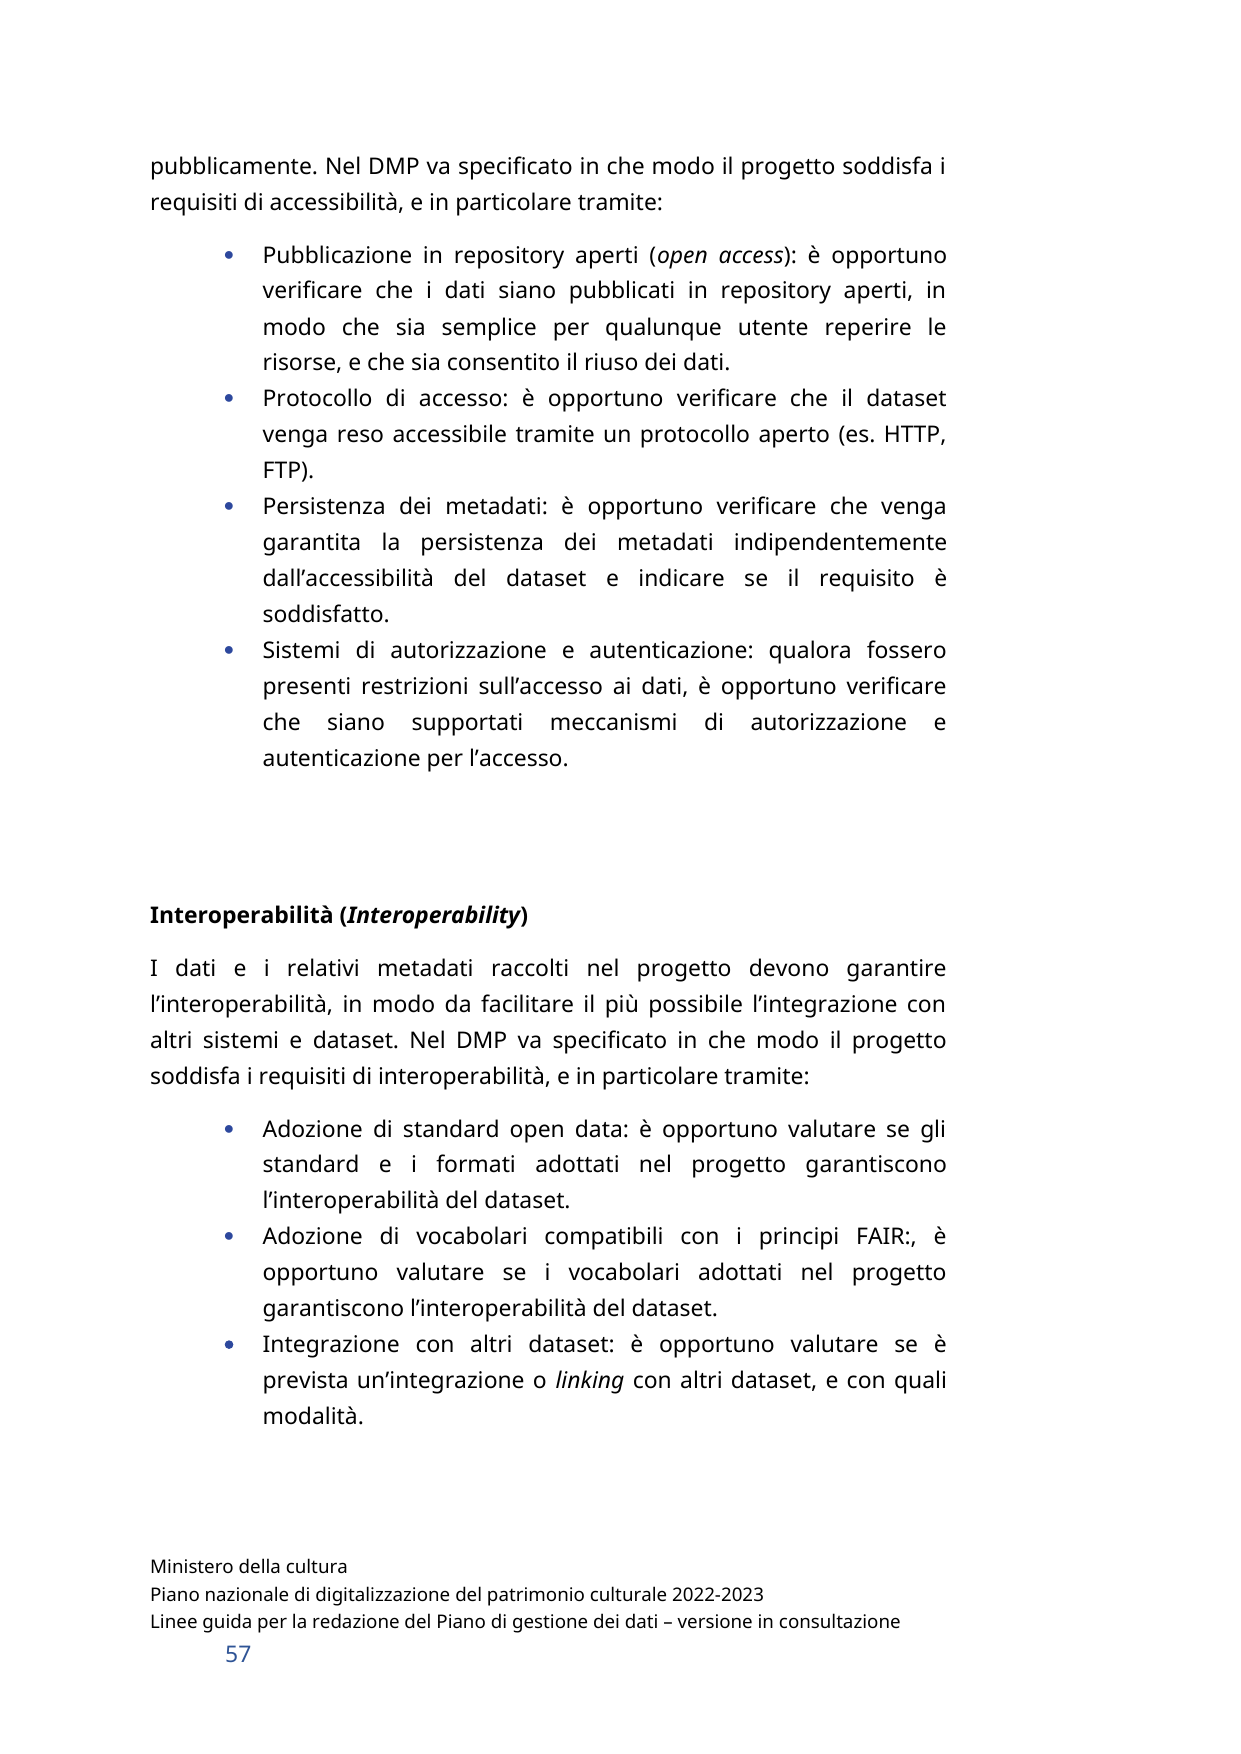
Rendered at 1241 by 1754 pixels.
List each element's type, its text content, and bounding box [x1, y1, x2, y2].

list Persistenza dei metadati: è opportuno verificare che venga garantita la persistenza dei metadati indipendentemente dall’accessibilità del dataset e indicare se il requisito è soddisfatto. [225, 490, 947, 629]
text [150, 150, 947, 217]
list Integrazione con altri dataset: è opportuno valutare se è prevista un’integrazione o linking con altri dataset, e con quali modalità. [225, 1328, 947, 1431]
text I dati e i relativi metadati raccolti nel progetto devono garantire l’interoperabilità, in modo da facilitare il più possibile l’integrazione con altri sistemi e dataset. Nel DMP va specificato in che modo il progetto soddisfa i requisiti di interoperabilità, e in particolare tramite: [150, 952, 947, 1091]
list Adozione di vocabolari compatibili con i principi FAIR:, è opportuno valutare se i vocabolari adottati nel progetto garantiscono l’interoperabilità del dataset. [225, 1220, 947, 1323]
list Pubblicazione in repository aperti (open access): è opportuno verificare che i dati siano pubblicati in repository aperti, in modo che sia semplice per qualunque utente reperire le risorse, e che sia consentito il riuso dei dati. [225, 238, 947, 378]
list Sistemi di autorizzazione e autenticazione: qualora fossero presenti restrizioni sull’accesso ai dati, è opportuno verificare che siano supportati meccanismi di autorizzazione e autenticazione per l’accesso. [225, 634, 947, 773]
list Adozione di standard open data: è opportuno valutare se gli standard e i formati adottati nel progetto garantiscono l’interoperabilità del dataset. [225, 1112, 947, 1216]
text Interoperabilità (Interoperability) [150, 899, 947, 931]
list Protocollo di accesso: è opportuno verificare che il dataset venga reso accessibile tramite un protocollo aperto (es. HTTP, FTP). [225, 382, 947, 485]
